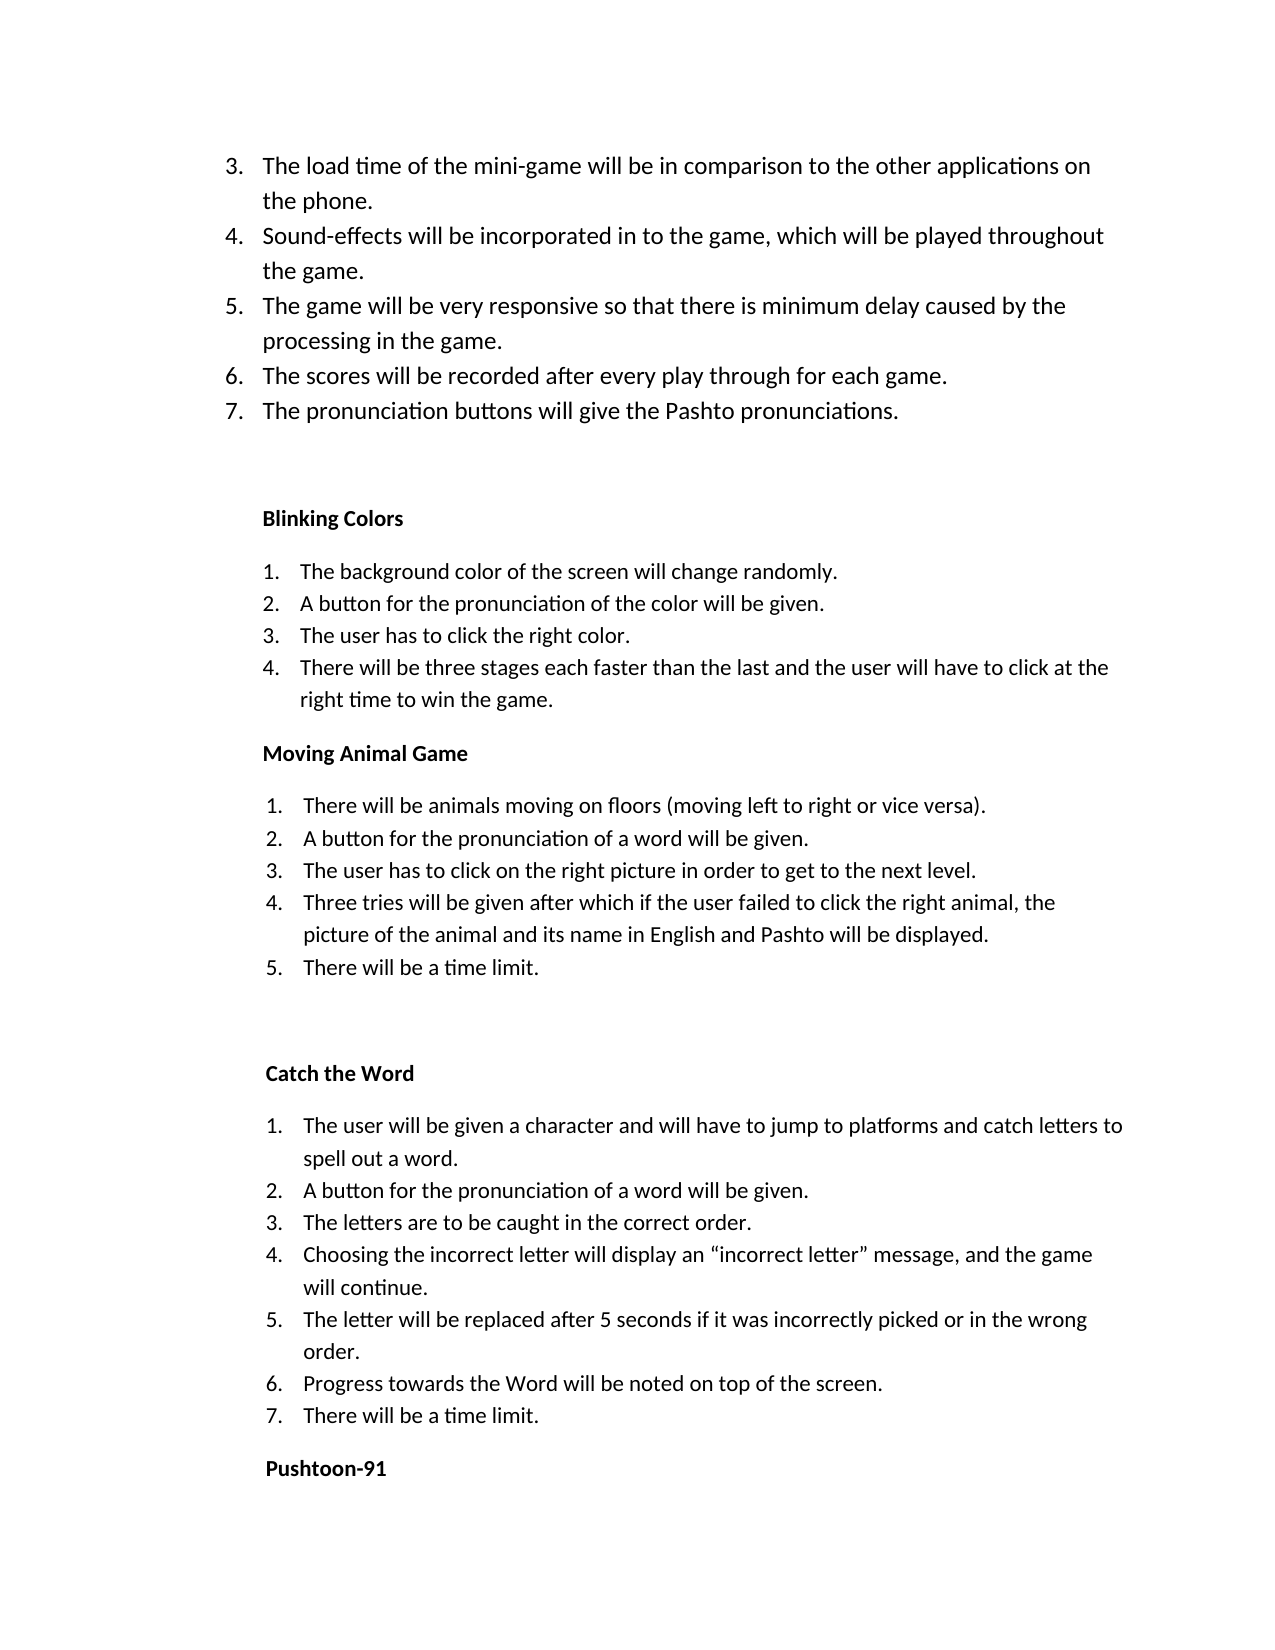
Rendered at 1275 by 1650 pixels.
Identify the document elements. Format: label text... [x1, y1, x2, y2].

list The user will be given a character and will have to jump to platforms and catch letters to spell out a word. [266, 1112, 1125, 1172]
list Sound-effects will be incorporated in to the game, which will be played throughout the game. [225, 220, 1125, 286]
list Three tries will be given after which if the user failed to click the right animal, the picture of the animal and its name in English and Pashto will be displayed. [266, 888, 1125, 948]
list The load time of the mini-game will be in comparison to the other applications on the phone. [225, 150, 1125, 216]
list A button for the pronunciation of a word will be given. [266, 824, 1125, 852]
list Progress towards the Word will be noted on top of the screen. [266, 1369, 1125, 1397]
list The user has to click on the right picture in order to get to the next level. [266, 856, 1125, 884]
list There will be a time limit. [266, 1401, 1125, 1429]
list The scores will be recorded after every play through for each game. [225, 360, 1125, 391]
list There will be animals moving on floors (moving left to right or vice versa). [266, 792, 1125, 820]
list The background color of the screen will change randomly. [262, 557, 1125, 585]
list The letter will be replaced after 5 seconds if it was incorrectly picked or in the wrong order. [266, 1305, 1125, 1365]
list The game will be very responsive so that there is minimum delay caused by the processing in the game. [225, 290, 1125, 356]
text Moving Animal Game [187, 739, 1125, 767]
list A button for the pronunciation of the color will be given. [262, 589, 1125, 617]
text Blinking Colors [187, 504, 1125, 532]
list There will be a time limit. [266, 953, 1125, 981]
list Choosing the incorrect letter will display an “incorrect letter” message, and the game will continue. [266, 1240, 1125, 1301]
text Catch the Word [266, 1059, 1125, 1087]
text Pushtoon-91 [191, 1454, 1125, 1482]
list There will be three stages each faster than the last and the user will have to click at the right time to win the game. [262, 653, 1125, 714]
list A button for the pronunciation of a word will be given. [266, 1176, 1125, 1204]
list The user has to click the right color. [262, 621, 1125, 649]
list The letters are to be caught in the correct order. [266, 1208, 1125, 1236]
list The pronunciation buttons will give the Pashto pronunciations. [225, 395, 1125, 426]
